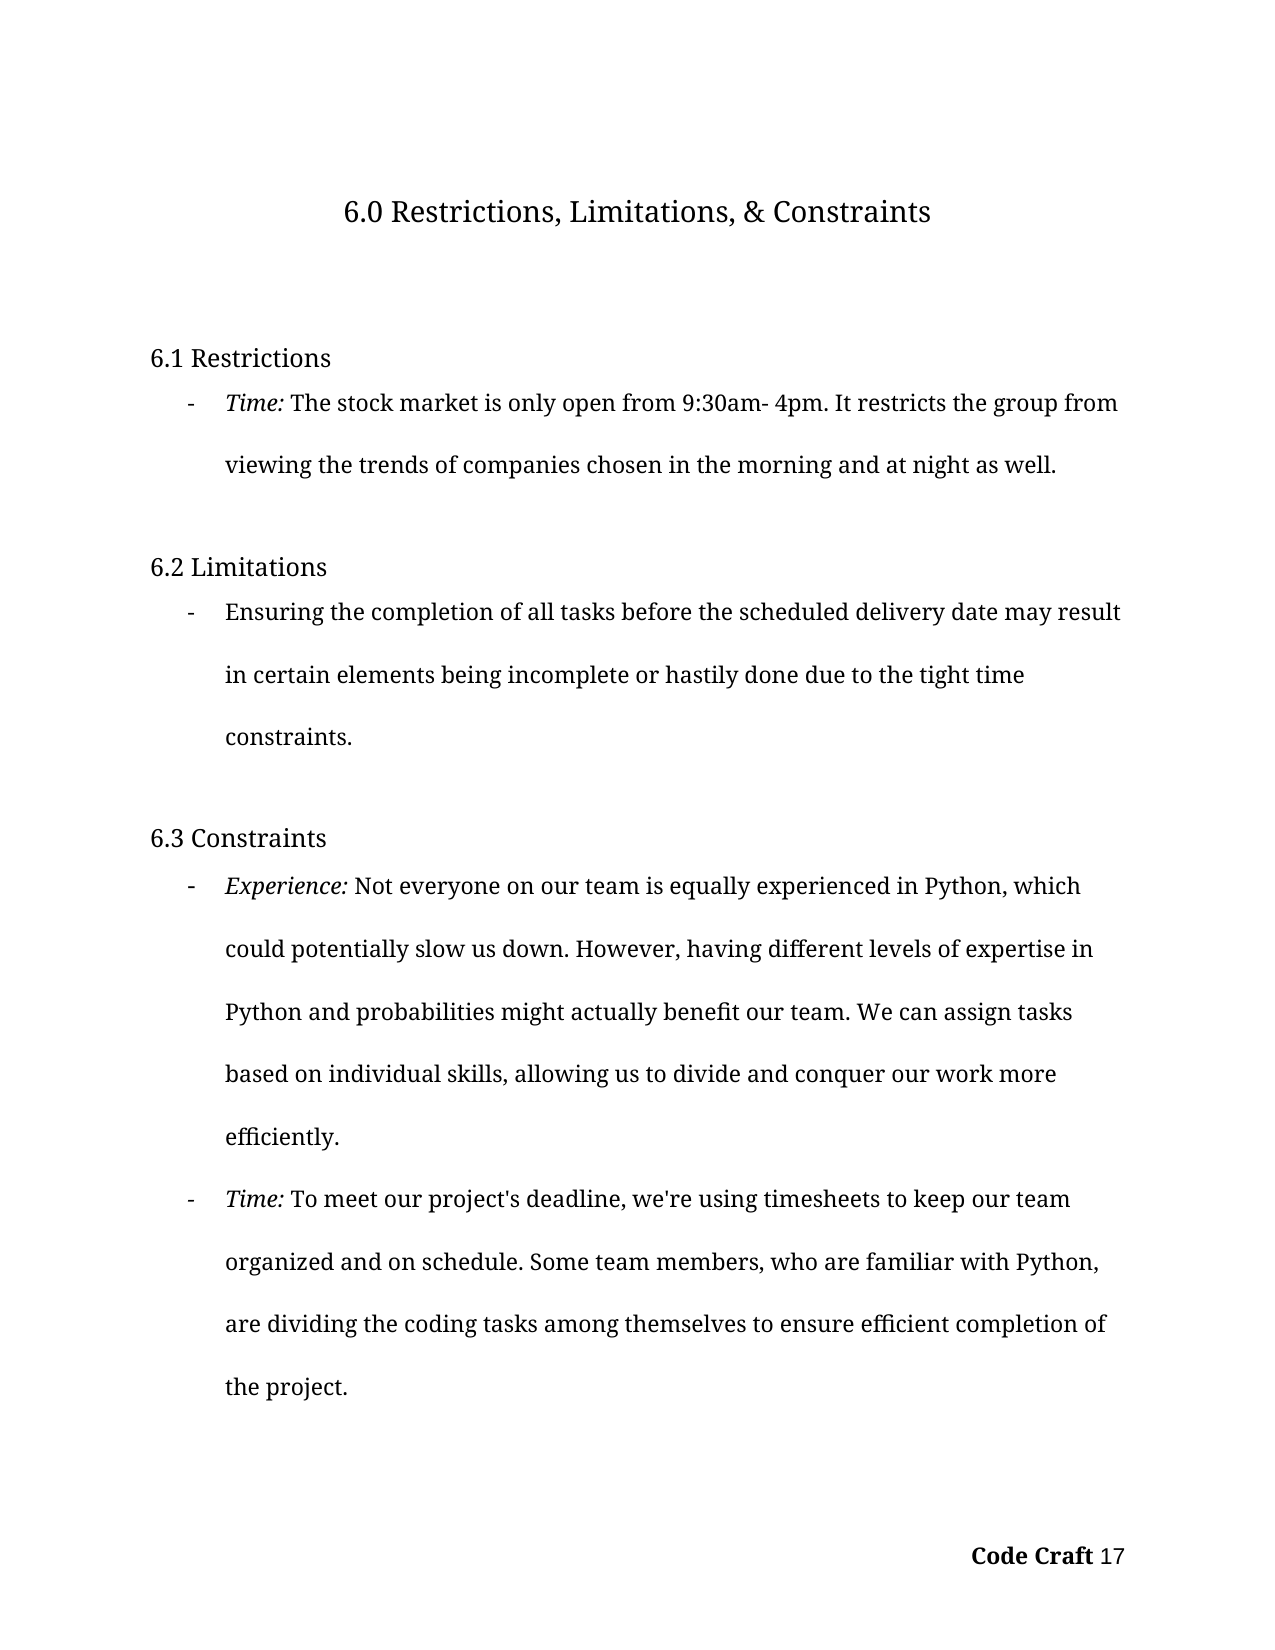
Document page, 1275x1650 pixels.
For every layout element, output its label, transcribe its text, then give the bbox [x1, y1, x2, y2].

subtitle 6.1 Restrictions [150, 340, 1125, 374]
subtitle 6.2 Limitations [150, 549, 1125, 583]
list Time: To meet our project's deadline, we're using timesheets to keep our team organized and on schedule. Some team members, who are familiar with Python, are dividing the coding tasks among themselves to ensure efficient completion of the project. [187, 1183, 1125, 1402]
subtitle 6.3 Constraints [150, 821, 1125, 855]
list Experience: Not everyone on our team is equally experienced in Python, which could potentially slow us down. However, having different levels of expertise in Python and probabilities might actually benefit our team. We can assign tasks based on individual skills, allowing us to divide and conquer our work more efficiently. [187, 868, 1125, 1152]
list Time: The stock market is only open from 9:30am- 4pm. It restricts the group from viewing the trends of companies chosen in the morning and at night as well. [187, 387, 1125, 481]
list Ensuring the completion of all tasks before the scheduled delivery date may result in certain elements being incomplete or hastily done due to the tight time constraints. [187, 596, 1125, 752]
subtitle 6.0 Restrictions, Limitations, & Constraints [150, 192, 1125, 231]
